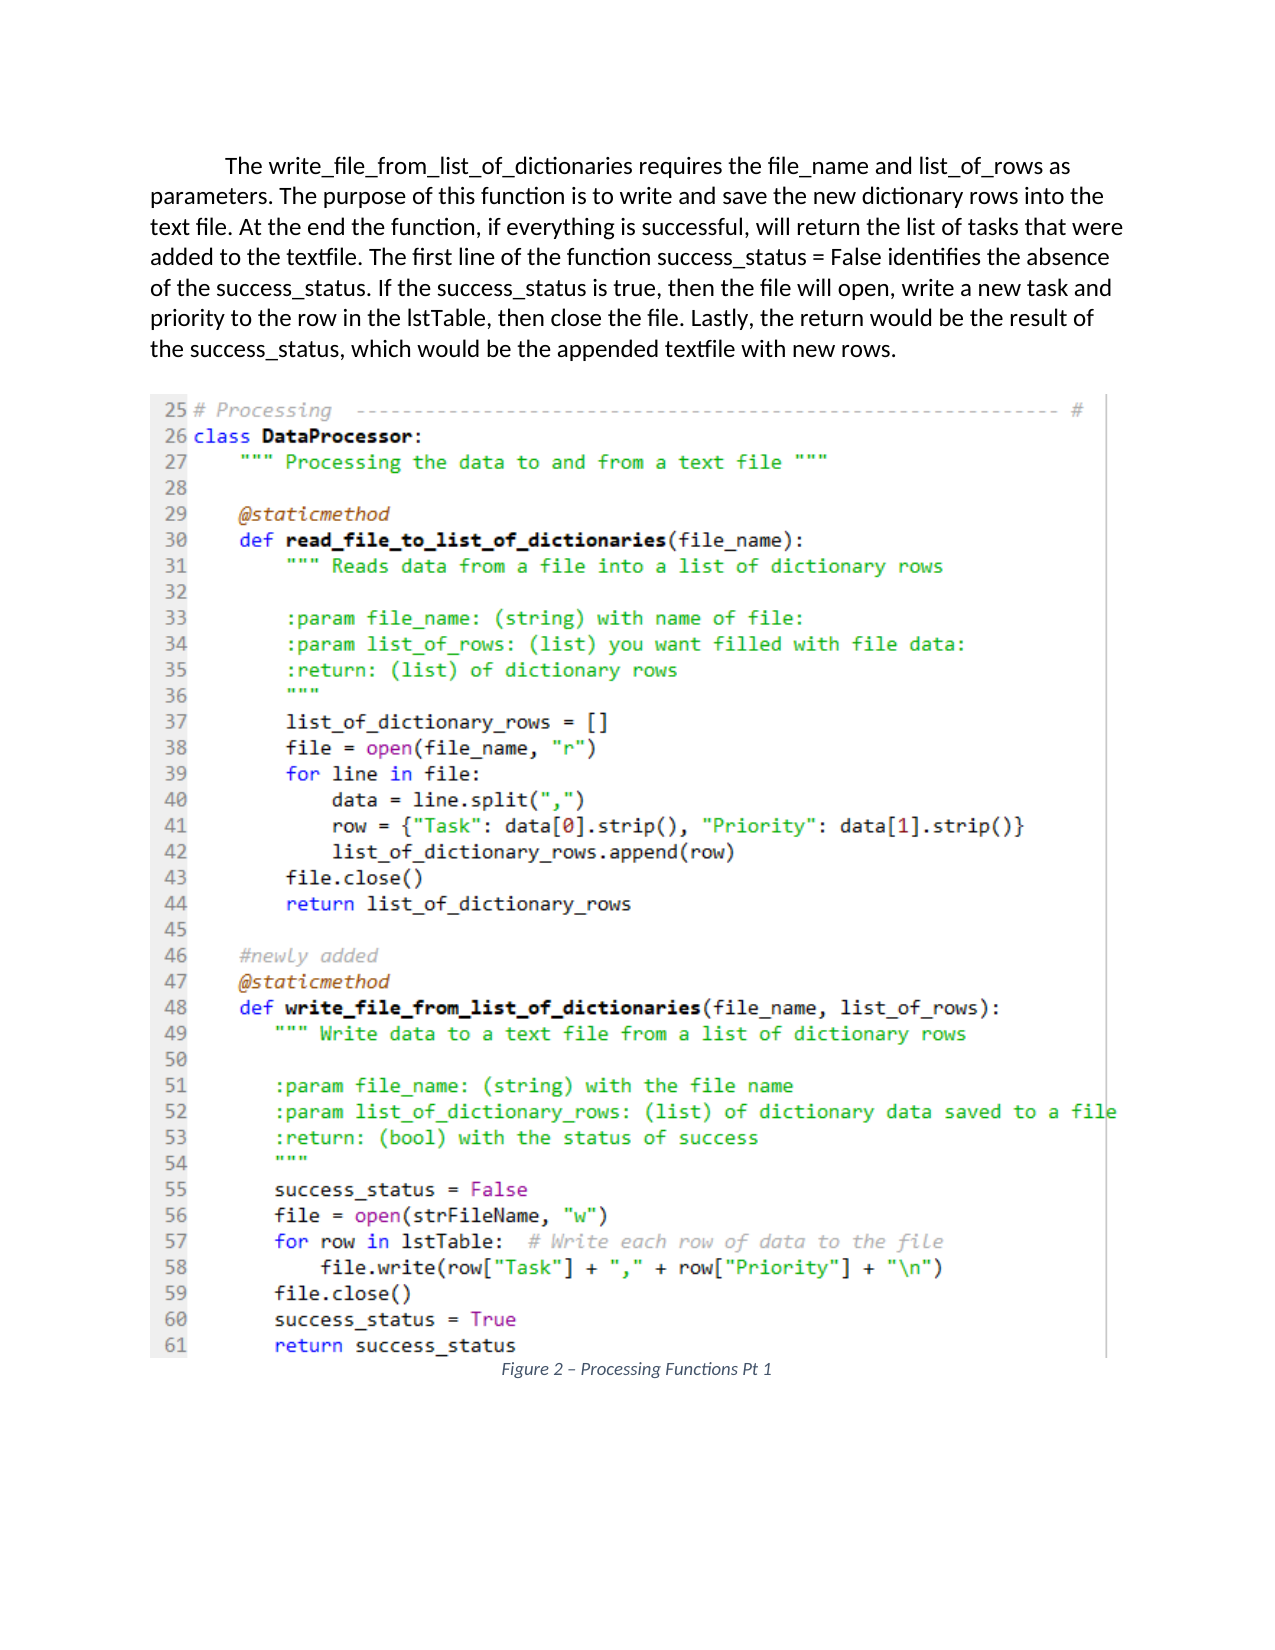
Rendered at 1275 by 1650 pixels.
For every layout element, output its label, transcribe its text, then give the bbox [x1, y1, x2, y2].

text The write_file_from_list_of_dictionaries requires the file_name and list_of_rows as parameters. The purpose of this function is to write and save the new dictionary rows into the text file. At the end the function, if everything is successful, will return the list of tasks that were added to the textfile. The first line of the function success_status = False identifies the absence of the success_status. If the success_status is true, then the file will open, write a new task and priority to the row in the lstTable, then close the file. Lastly, the return would be the result of the success_status, which would be the appended textfile with new rows. [150, 150, 1125, 364]
text Figure 2 – Processing Functions Pt 1 [150, 1358, 1125, 1381]
picture [150, 394, 1125, 1358]
